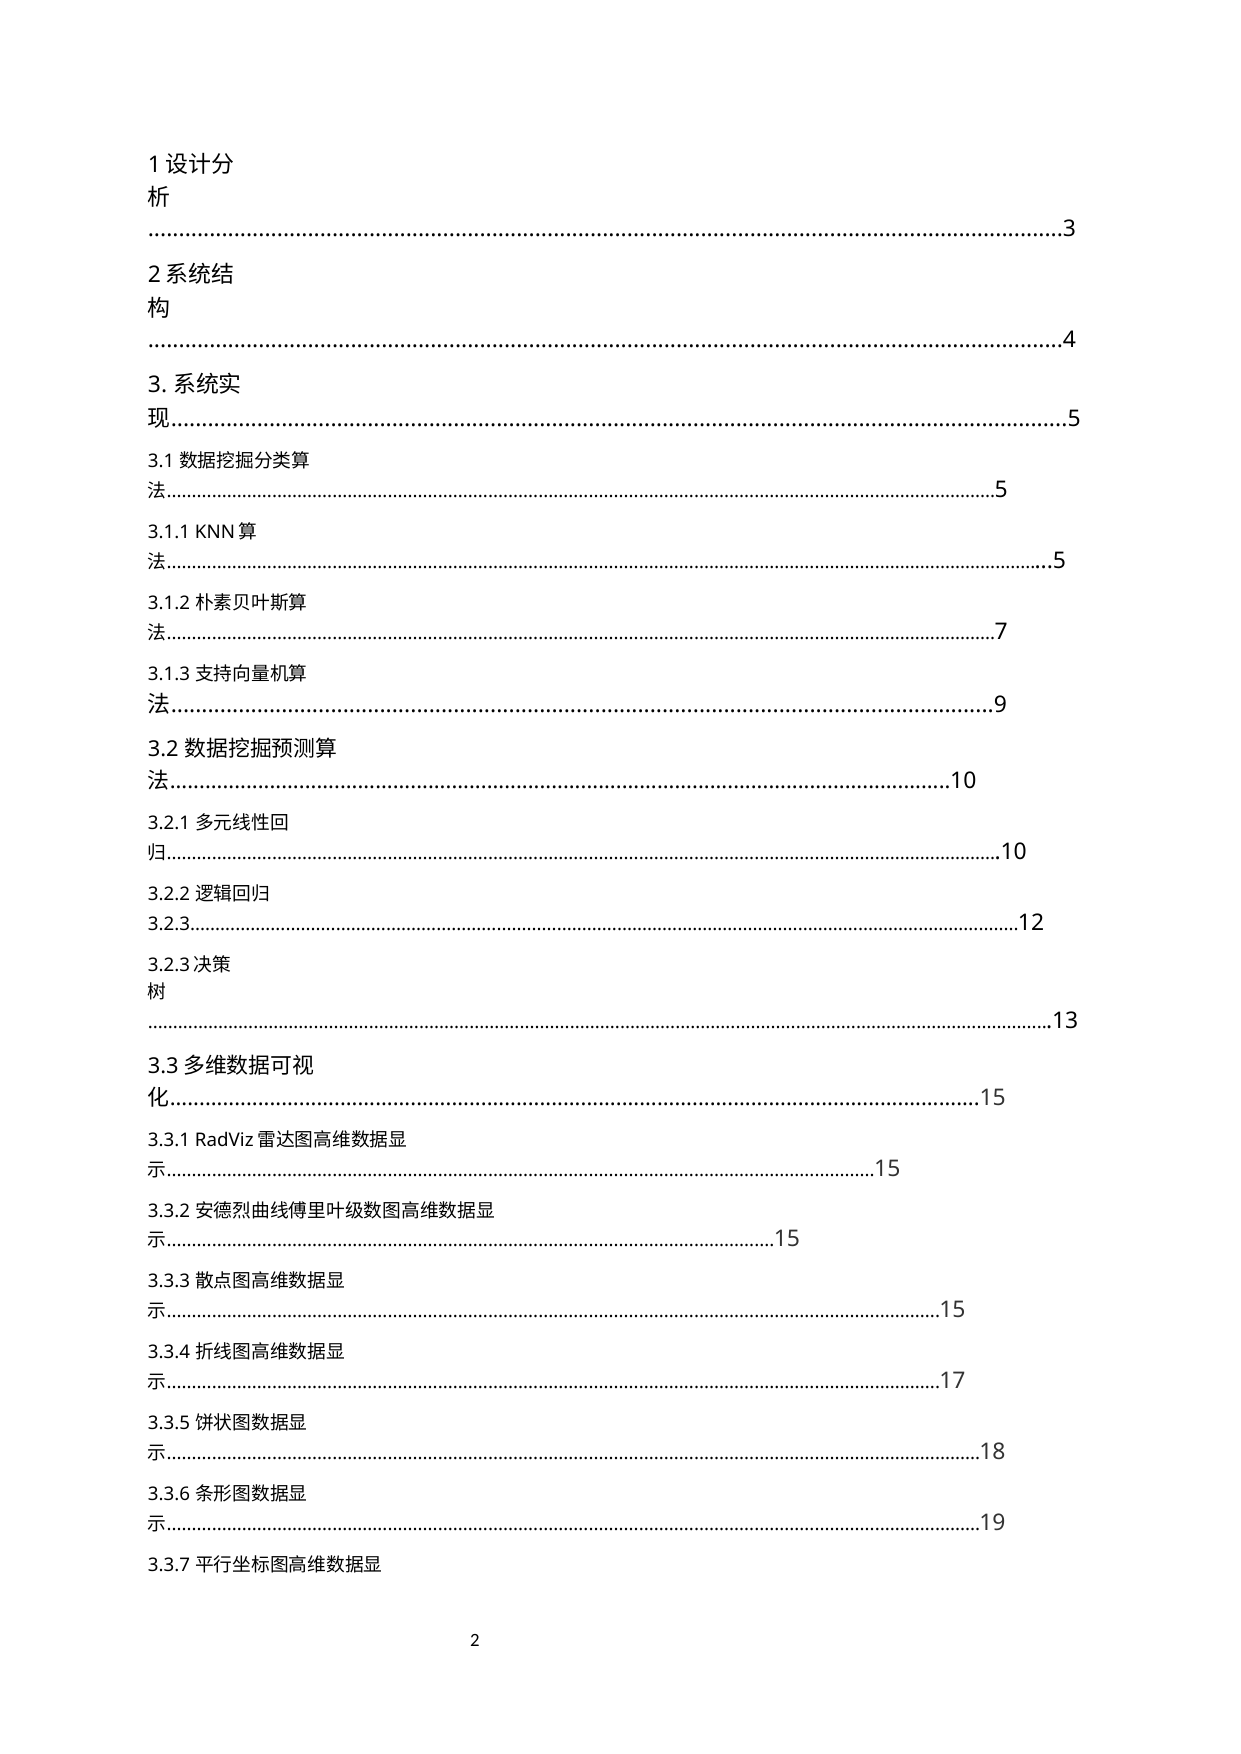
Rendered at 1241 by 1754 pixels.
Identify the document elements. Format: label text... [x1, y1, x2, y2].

text 3.2.3决策树....................................................................................................................................................................................13 [148, 950, 1093, 1035]
text 3. 系统实现..................................................................................................................................................5 [148, 366, 1093, 433]
text 3.2.1 多元线性回归......................................................................................................................................................................10 [148, 808, 1093, 866]
text 3.3.2 安德烈曲线傅里叶级数图高维数据显示.........................................................................................................................15 [148, 1195, 1093, 1254]
text 3.1.1 KNN算法................................................................................................................................................................................5 [148, 516, 1093, 575]
text 3.3.3 散点图高维数据显示..........................................................................................................................................................15 [148, 1266, 1093, 1324]
text 3.3多维数据可视化..........................................................................................................................................15 [148, 1048, 1093, 1112]
text 3.3.6 条形图数据显示..................................................................................................................................................................19 [148, 1479, 1093, 1537]
text 3.1 数据挖掘分类算法.....................................................................................................................................................................5 [148, 446, 1093, 504]
text 3.2.2 逻辑回归3.2.3.....................................................................................................................................................................12 [148, 879, 1093, 937]
text 3.2 数据挖掘预测算法.....................................................................................................................................10 [148, 731, 1093, 795]
text 3.3.1 RadViz雷达图高维数据显示.............................................................................................................................................15 [148, 1124, 1093, 1183]
text 3.1.2 朴素贝叶斯算法.....................................................................................................................................................................7 [148, 587, 1093, 646]
text 3.3.5 饼状图数据显示..................................................................................................................................................................18 [148, 1408, 1093, 1466]
text 3.3.4 折线图高维数据显示..........................................................................................................................................................17 [148, 1337, 1093, 1396]
text 1设计分析.....................................................................................................................................................3 [148, 146, 1093, 243]
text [148, 1550, 1093, 1577]
text 3.1.3 支持向量机算法......................................................................................................................................9 [148, 658, 1093, 719]
text 2系统结构.....................................................................................................................................................4 [148, 256, 1093, 354]
